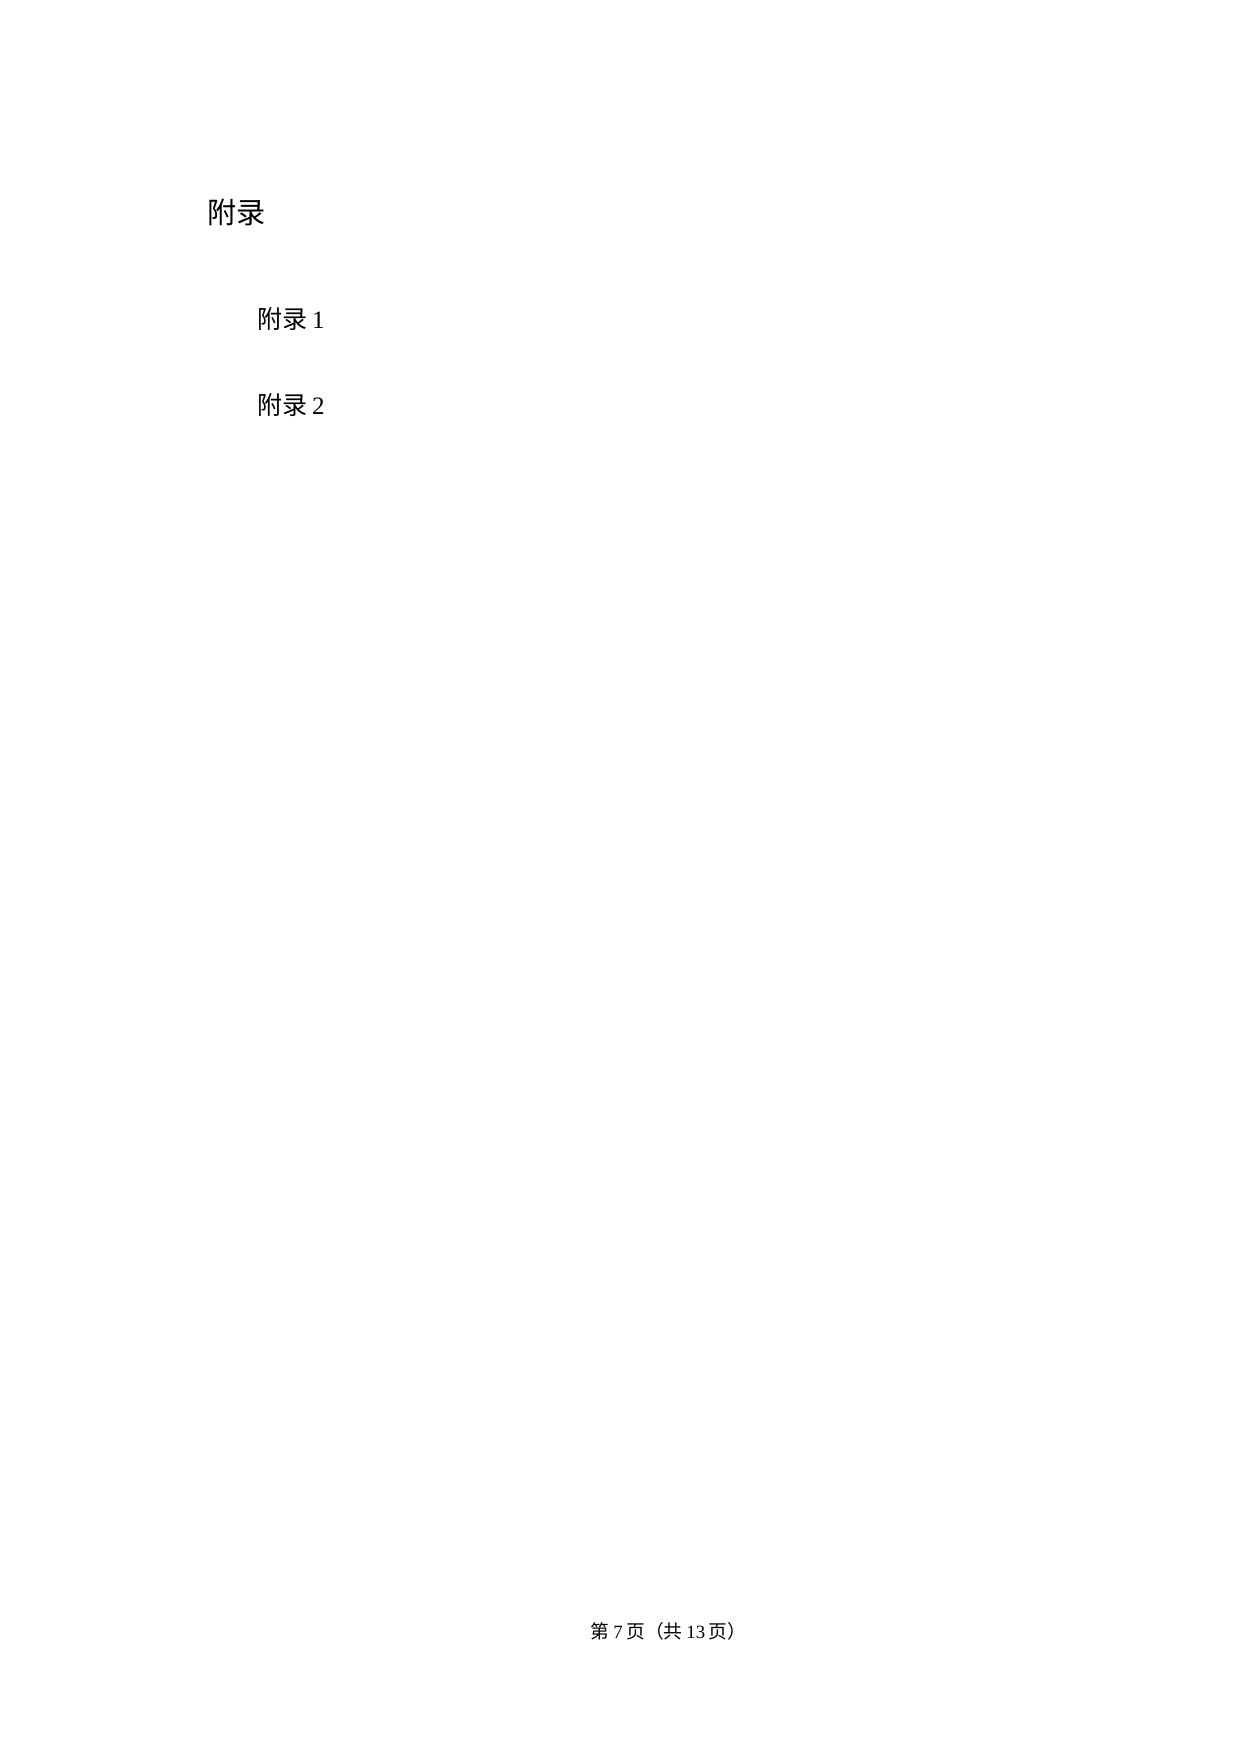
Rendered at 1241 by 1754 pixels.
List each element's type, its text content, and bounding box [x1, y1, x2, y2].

text 附录1 [207, 285, 1092, 350]
text 附录2 [207, 371, 1092, 436]
subtitle 附录 [207, 178, 1092, 243]
